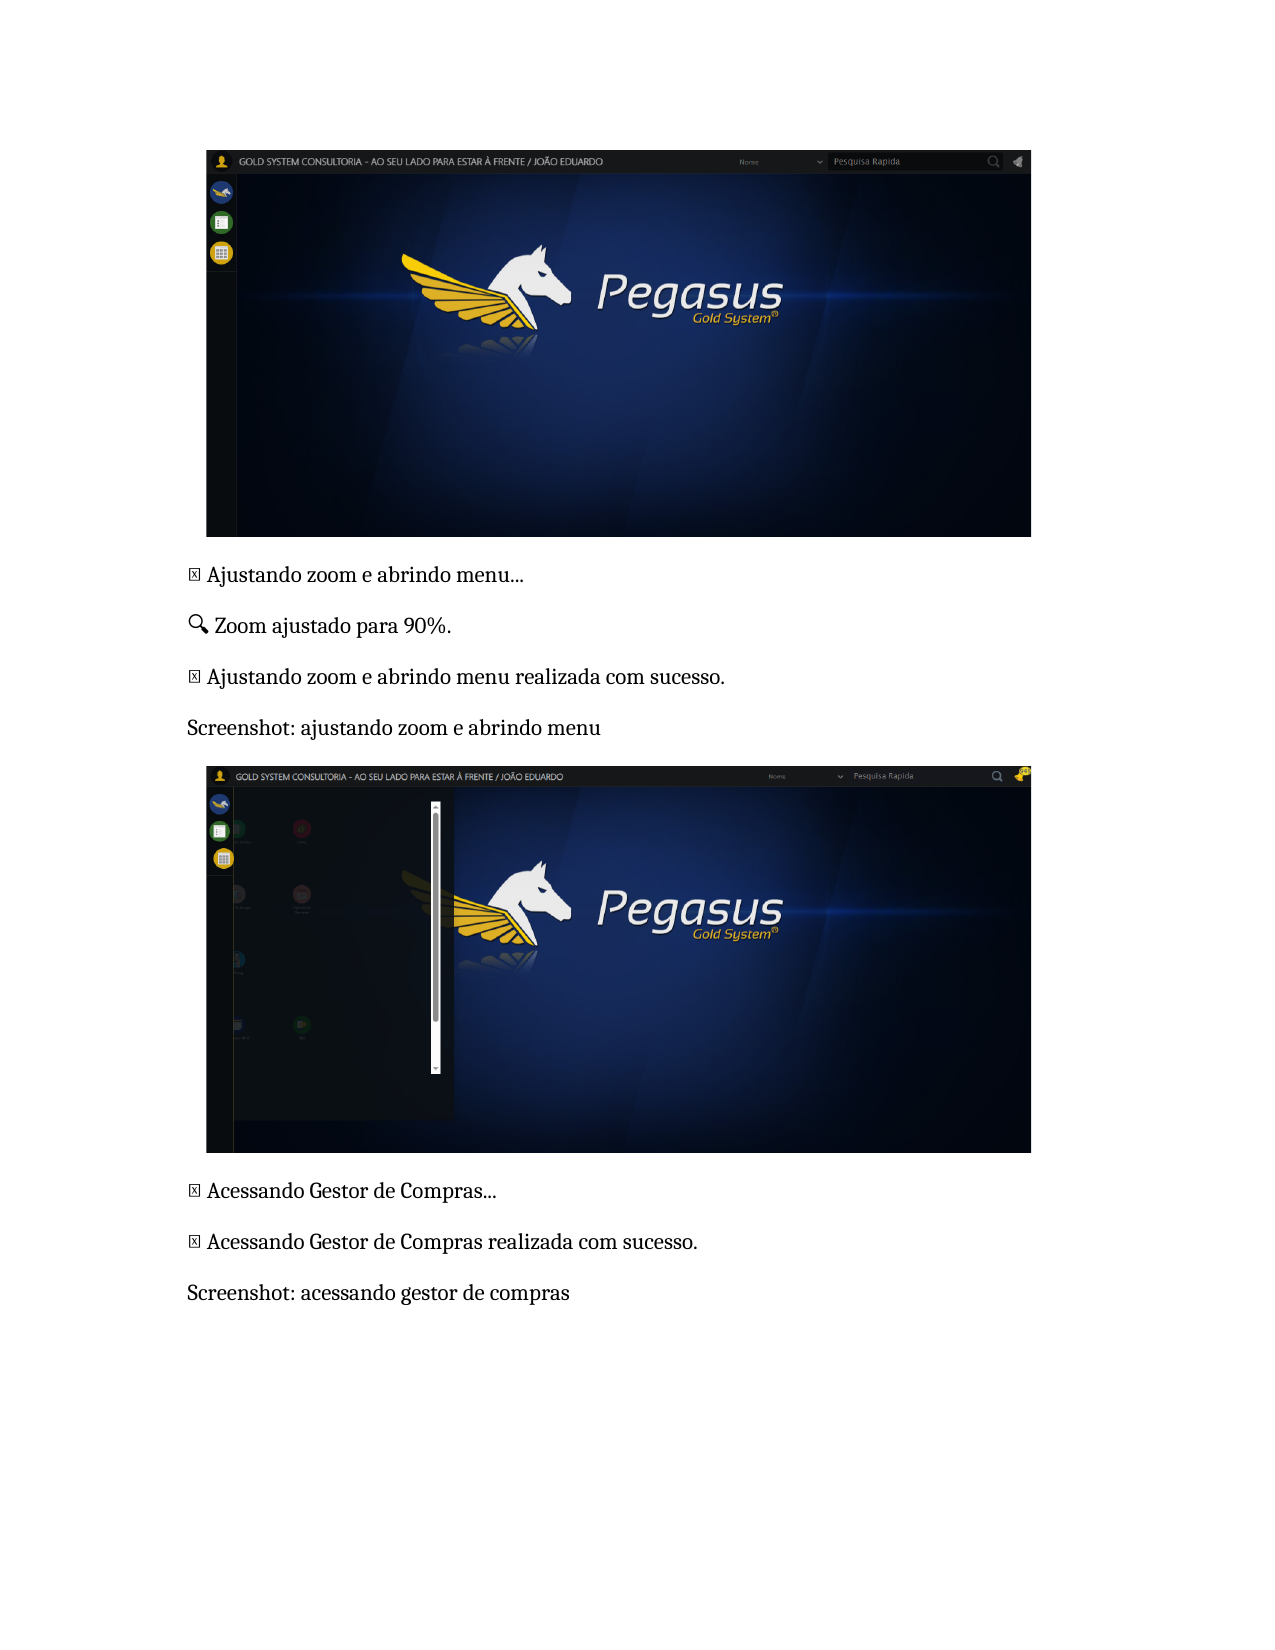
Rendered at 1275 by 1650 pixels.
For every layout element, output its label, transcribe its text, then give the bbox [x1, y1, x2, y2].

text ✅ Acessando Gestor de Compras realizada com sucesso. [187, 1229, 1087, 1255]
text 🔄 Acessando Gestor de Compras... [187, 1178, 1087, 1204]
text Screenshot: acessando gestor de compras [187, 1280, 1087, 1306]
text Screenshot: ajustando zoom e abrindo menu [187, 715, 1087, 741]
text ✅ Ajustando zoom e abrindo menu realizada com sucesso. [187, 664, 1087, 690]
picture [206, 150, 1032, 537]
text 🔄 Ajustando zoom e abrindo menu... [187, 562, 1087, 588]
picture [206, 766, 1032, 1153]
text 🔍 Zoom ajustado para 90%. [187, 613, 1087, 639]
